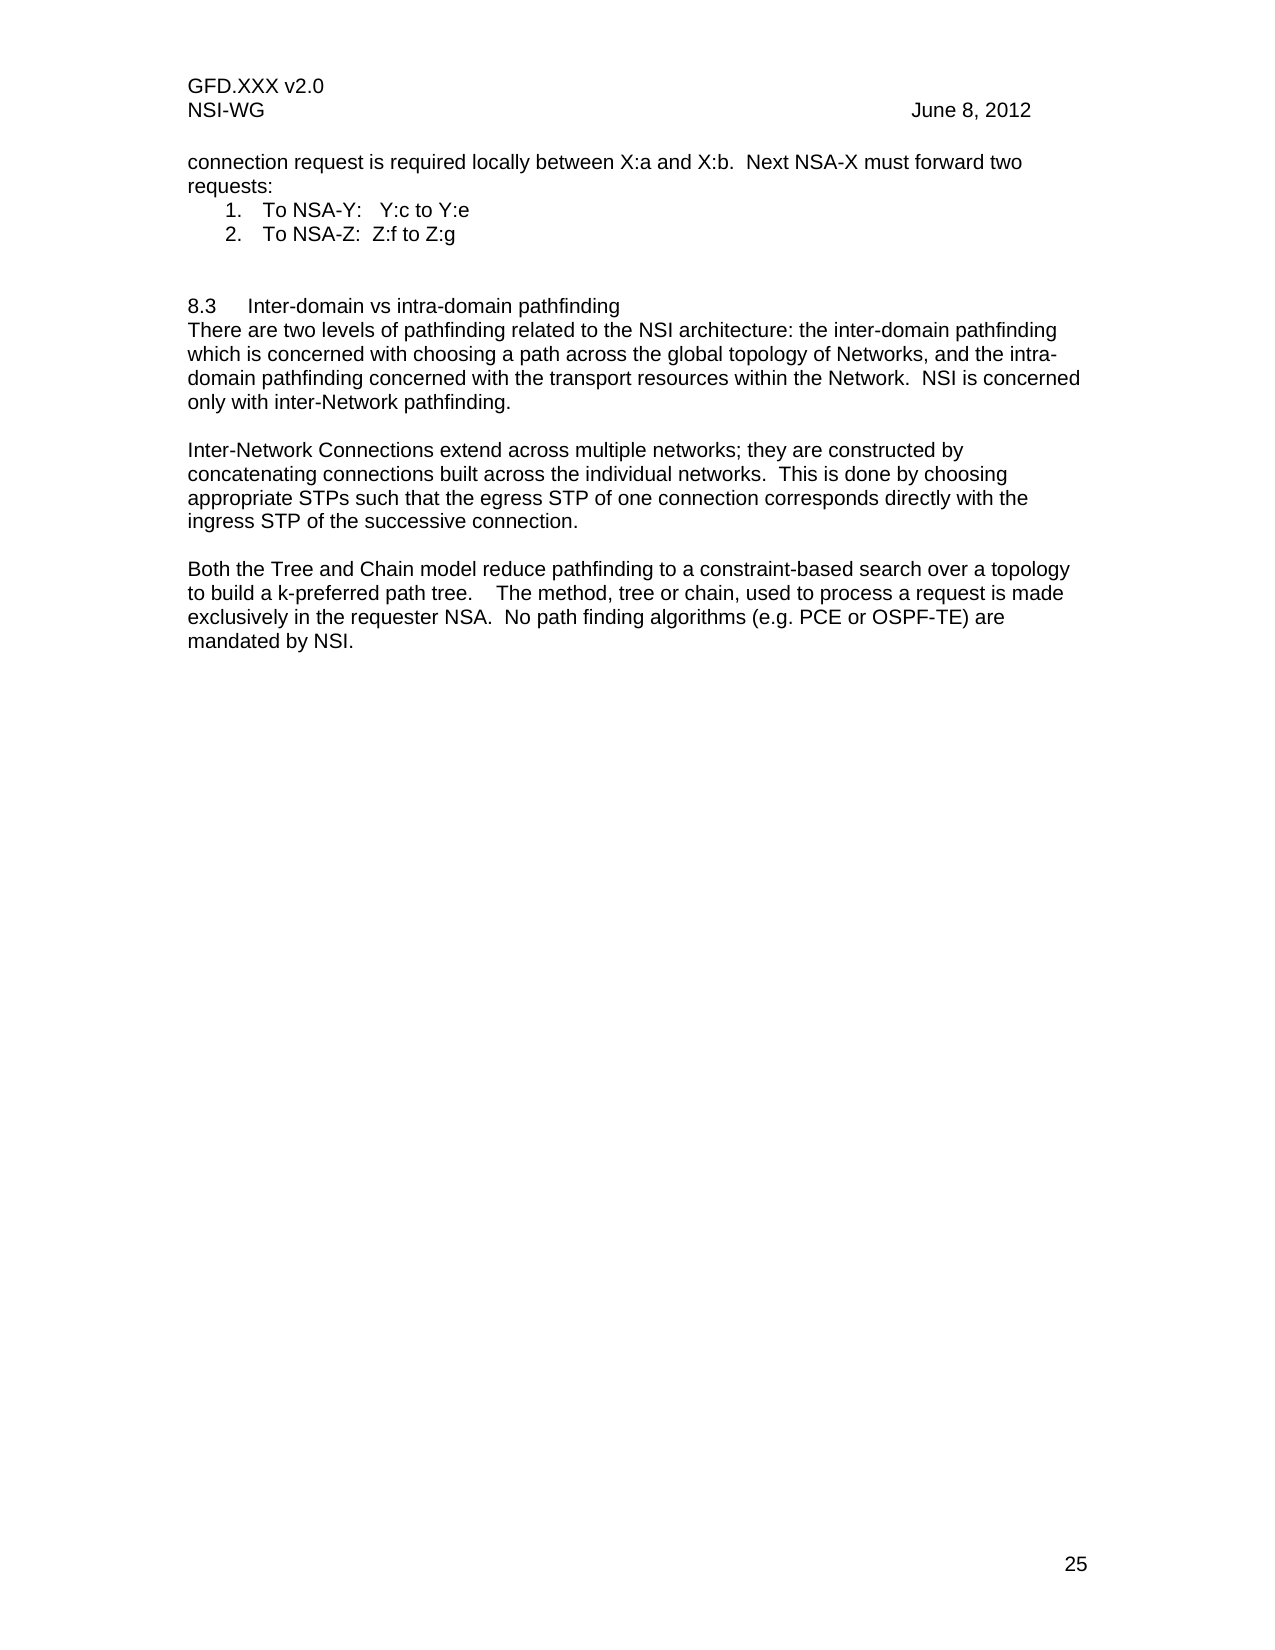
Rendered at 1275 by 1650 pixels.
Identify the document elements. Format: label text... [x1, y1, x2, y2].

text There are two levels of pathfinding related to the NSI architecture: the inter-domain pathfinding which is concerned with choosing a path across the global topology of Networks, and the intra-domain pathfinding concerned with the transport resources within the Network. NSI is concerned only with inter-Network pathfinding. [187, 318, 1087, 413]
text Both the Tree and Chain model reduce pathfinding to a constraint-based search over a topology to build a k-preferred path tree. The method, tree or chain, used to process a request is made exclusively in the requester NSA. No path finding algorithms (e.g. PCE or OSPF-TE) are mandated by NSI. [187, 557, 1087, 653]
list To NSA-Y: Y:c to Y:e [225, 198, 1087, 222]
subtitle Inter-domain vs intra-domain pathfinding [187, 294, 1087, 318]
text Inter-Network Connections extend across multiple networks; they are constructed by concatenating connections built across the individual networks. This is done by choosing appropriate STPs such that the egress STP of one connection corresponds directly with the ingress STP of the successive connection. [187, 437, 1087, 533]
list To NSA-Z: Z:f to Z:g [225, 222, 1087, 246]
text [187, 150, 1087, 198]
